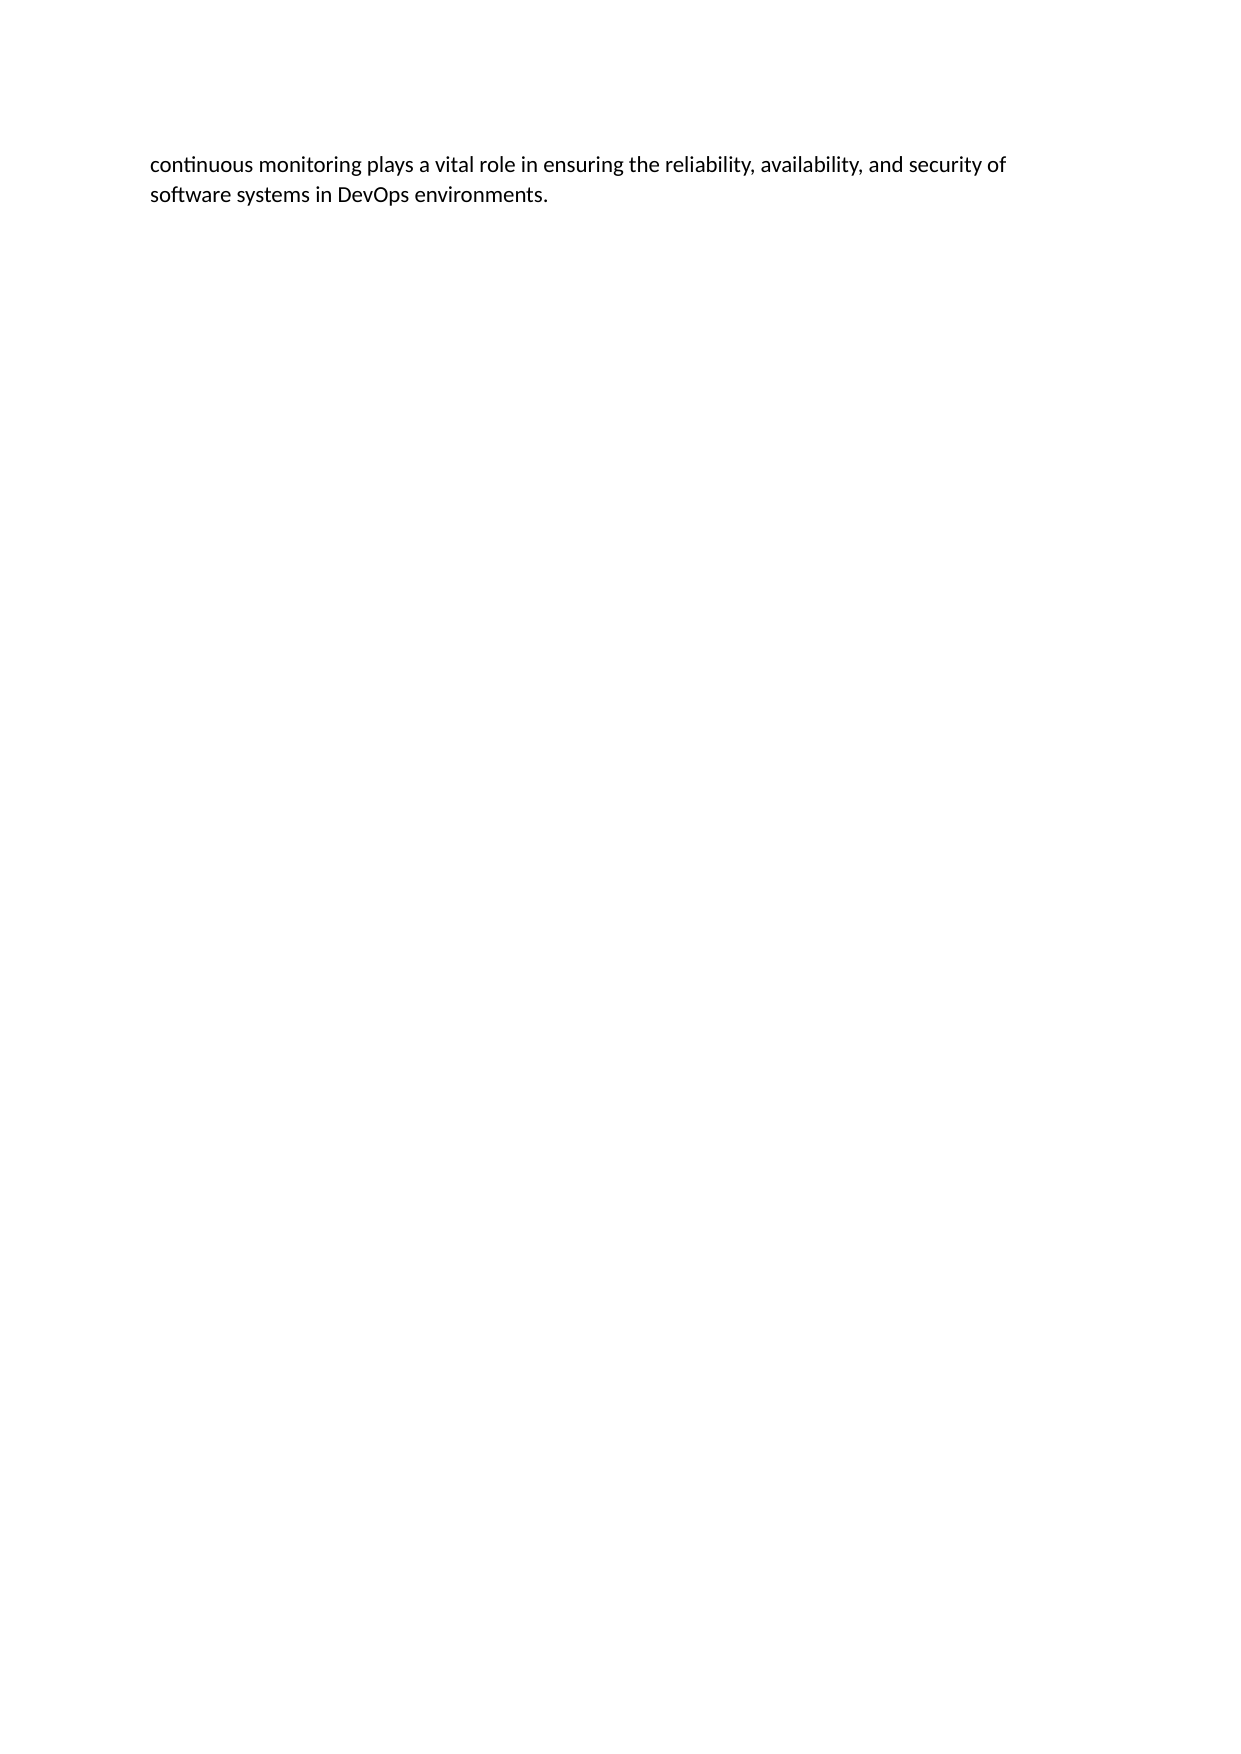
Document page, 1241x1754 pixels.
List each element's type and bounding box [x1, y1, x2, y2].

text [150, 150, 1090, 208]
